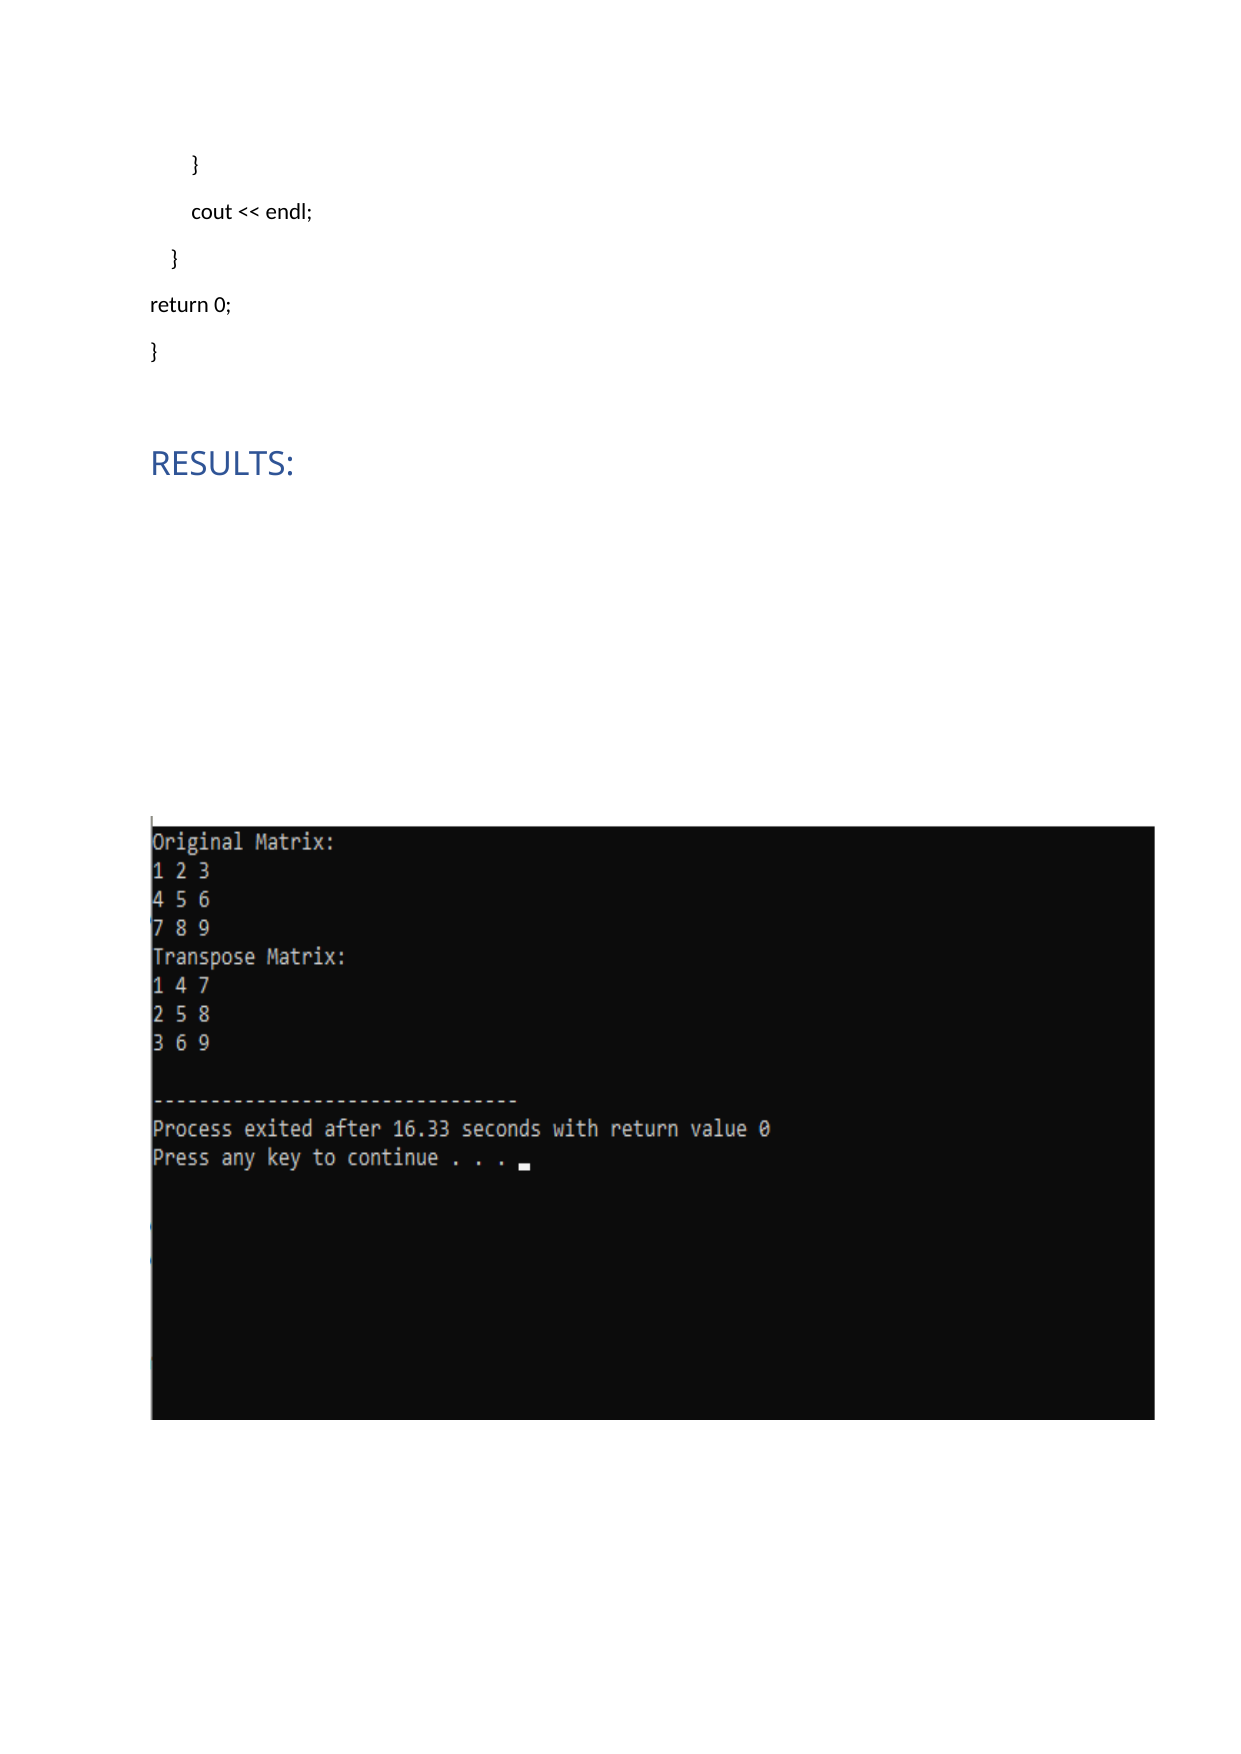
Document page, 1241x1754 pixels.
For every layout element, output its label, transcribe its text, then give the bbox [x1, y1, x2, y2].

text } [150, 337, 1090, 366]
text } [150, 150, 1090, 178]
text return 0; [150, 291, 1090, 319]
text } [150, 244, 1090, 272]
picture [150, 816, 1155, 1420]
subtitle RESULTS: [150, 439, 1090, 485]
text cout << endl; [150, 197, 1090, 225]
